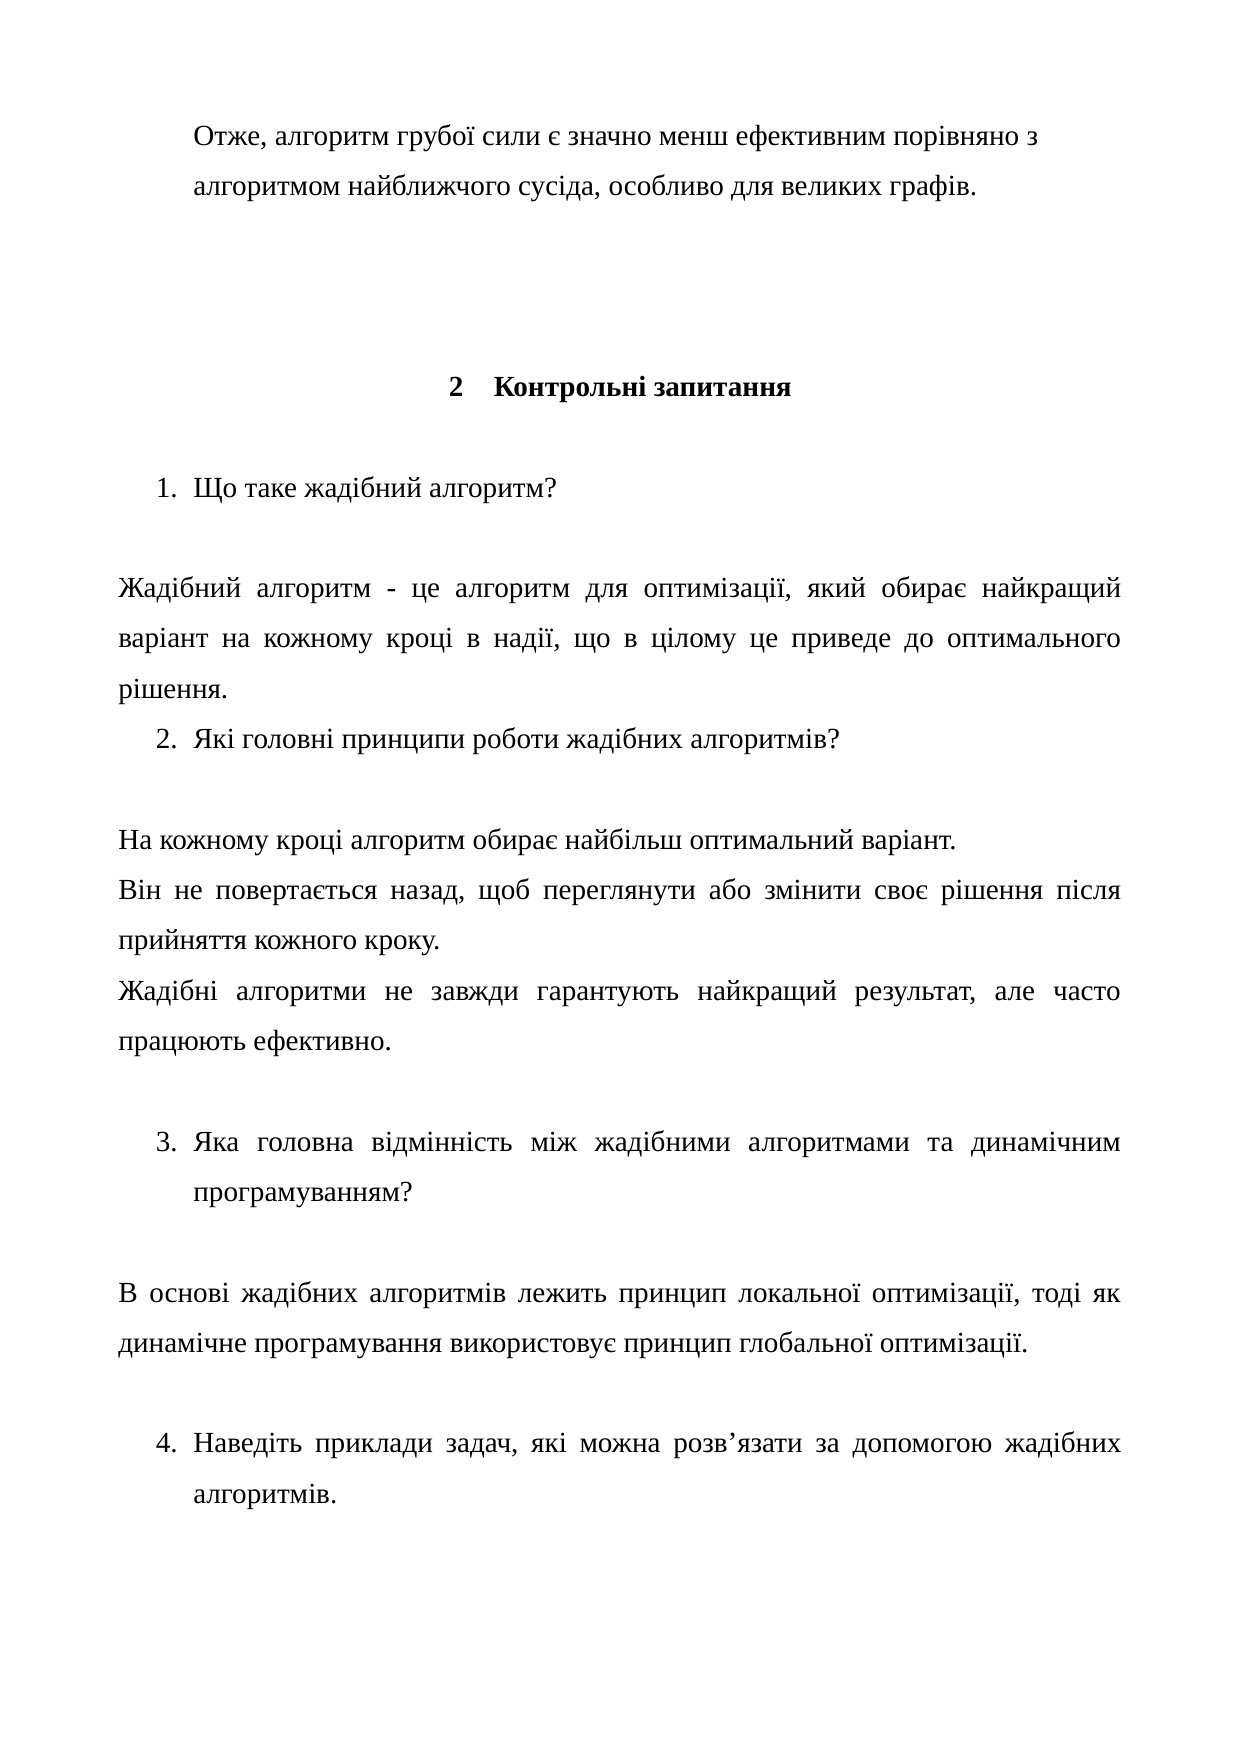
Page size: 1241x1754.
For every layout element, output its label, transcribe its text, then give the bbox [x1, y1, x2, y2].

text Жадібні алгоритми не завжди гарантують найкращий результат, але часто працюють ефективно. [118, 973, 1122, 1057]
list Отже, алгоритм грубої сили є значно менш ефективним порівняно з алгоритмом найближчого сусіда, особливо для великих графів. [193, 118, 1122, 202]
list Наведіть приклади задач, які можна розв’язати за допомогою жадібних алгоритмів. [156, 1426, 1122, 1509]
subtitle Контрольні запитання [118, 369, 1122, 403]
text На кожному кроці алгоритм обирає найбільш оптимальний варіант. [118, 822, 1122, 855]
list Які головні принципи роботи жадібних алгоритмів? [156, 721, 1122, 755]
list Що таке жадібний алгоритм? [156, 470, 1122, 503]
list Яка головна відмінність між жадібними алгоритмами та динамічним програмуванням? [156, 1124, 1122, 1208]
text В основі жадібних алгоритмів лежить принцип локальної оптимізації, тоді як динамічне програмування використовує принцип глобальної оптимізації. [118, 1275, 1122, 1358]
text Він не повертається назад, щоб переглянути або змінити своє рішення після прийняття кожного кроку. [118, 872, 1122, 956]
text Жадібний алгоритм - це алгоритм для оптимізації, який обирає найкращий варіант на кожному кроці в надії, що в цілому це приведе до оптимального рішення. [118, 570, 1122, 704]
